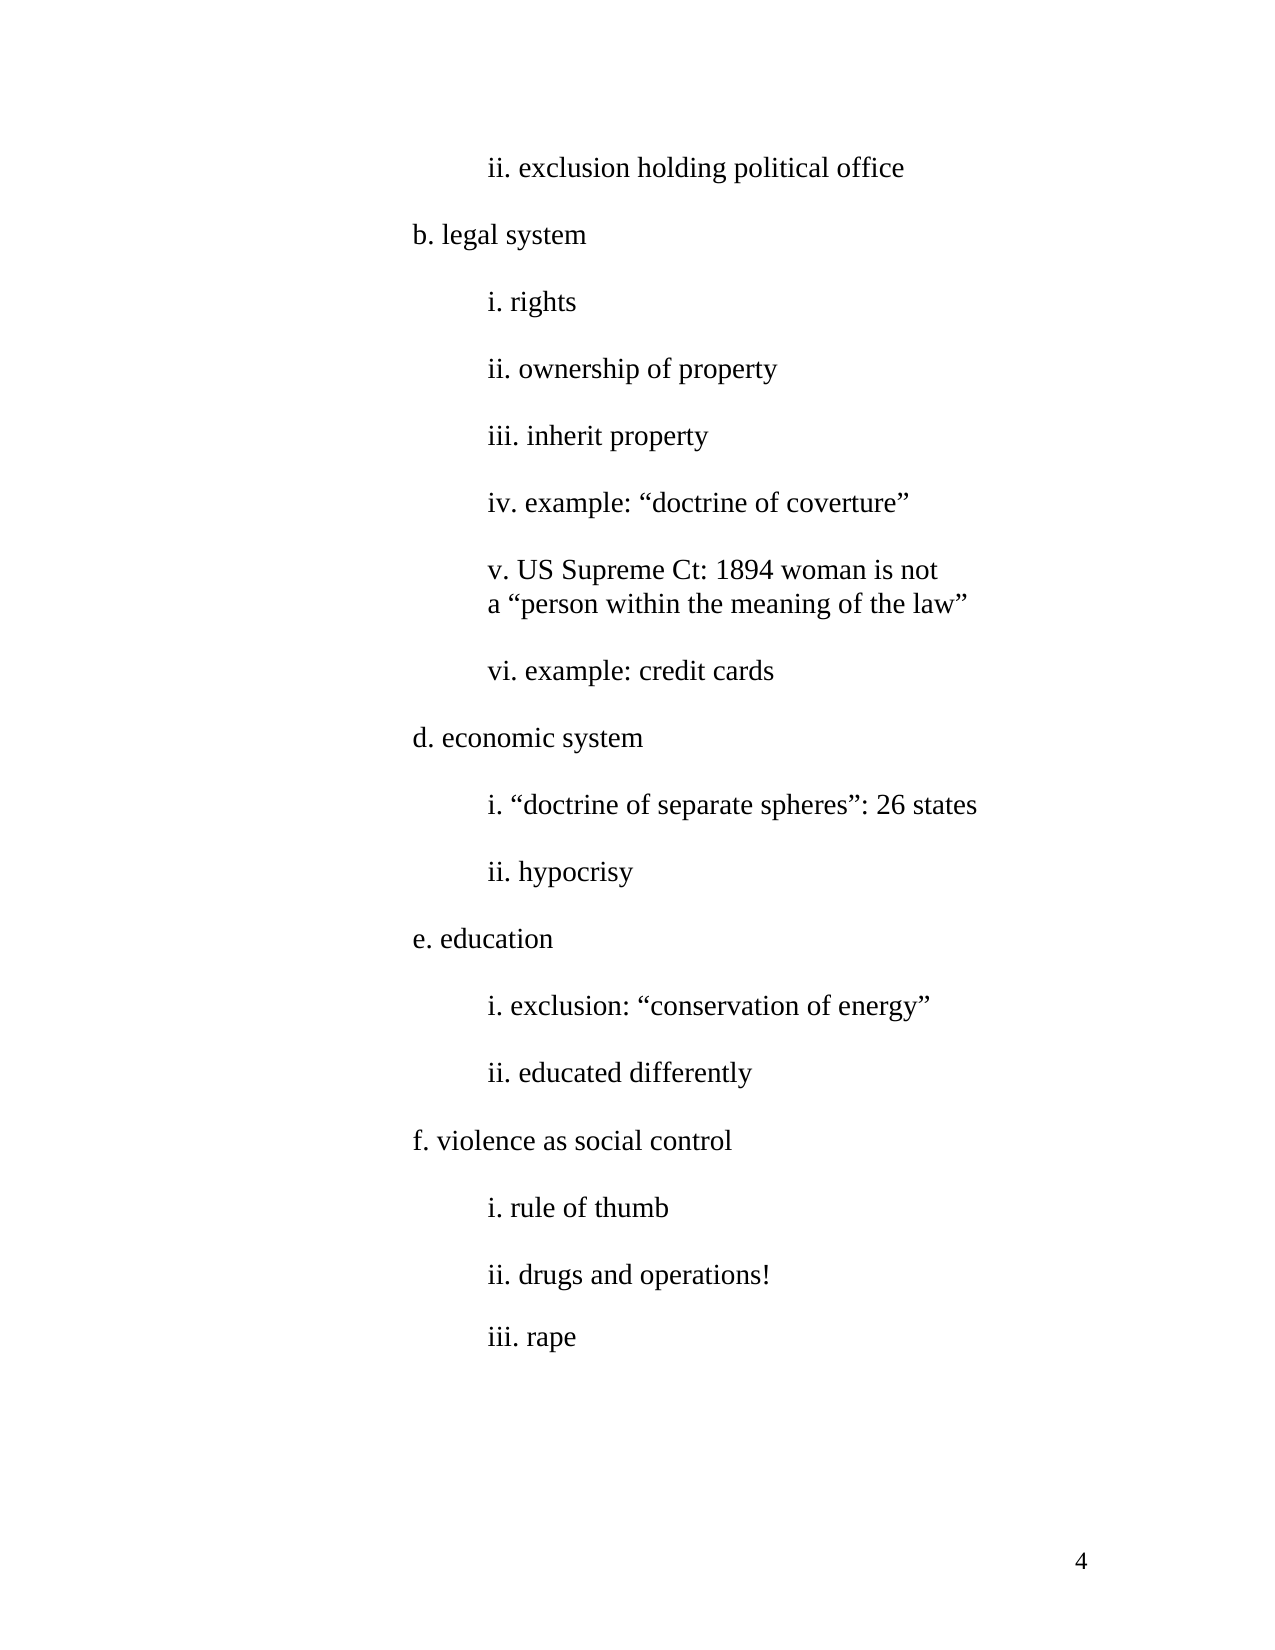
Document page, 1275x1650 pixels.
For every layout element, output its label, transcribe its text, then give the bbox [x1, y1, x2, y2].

text iii. rape [187, 1319, 1162, 1353]
text ii. educated differently [187, 1056, 1162, 1089]
text v. US Supreme Ct: 1894 woman is not [187, 552, 1162, 586]
text iv. example: “doctrine of coverture” [187, 485, 1162, 519]
text vi. example: credit cards [187, 653, 1162, 687]
text b. legal system [187, 217, 1162, 251]
text a “person within the meaning of the law” [187, 586, 1162, 619]
text ii. exclusion holding political office [187, 150, 1162, 183]
text f. violence as social control [337, 1123, 1162, 1156]
text i. rights [187, 284, 1162, 318]
text e. education [337, 921, 1162, 955]
text ii. ownership of property [412, 351, 1162, 385]
text i. rule of thumb [187, 1190, 1162, 1223]
text d. economic system [187, 720, 1162, 754]
text ii. drugs and operations! [187, 1257, 1162, 1290]
text ii. hypocrisy [187, 854, 1162, 888]
text iii. inherit property [187, 418, 1162, 452]
text i. “doctrine of separate spheres”: 26 states [187, 787, 1162, 821]
text i. exclusion: “conservation of energy” [187, 988, 1162, 1022]
